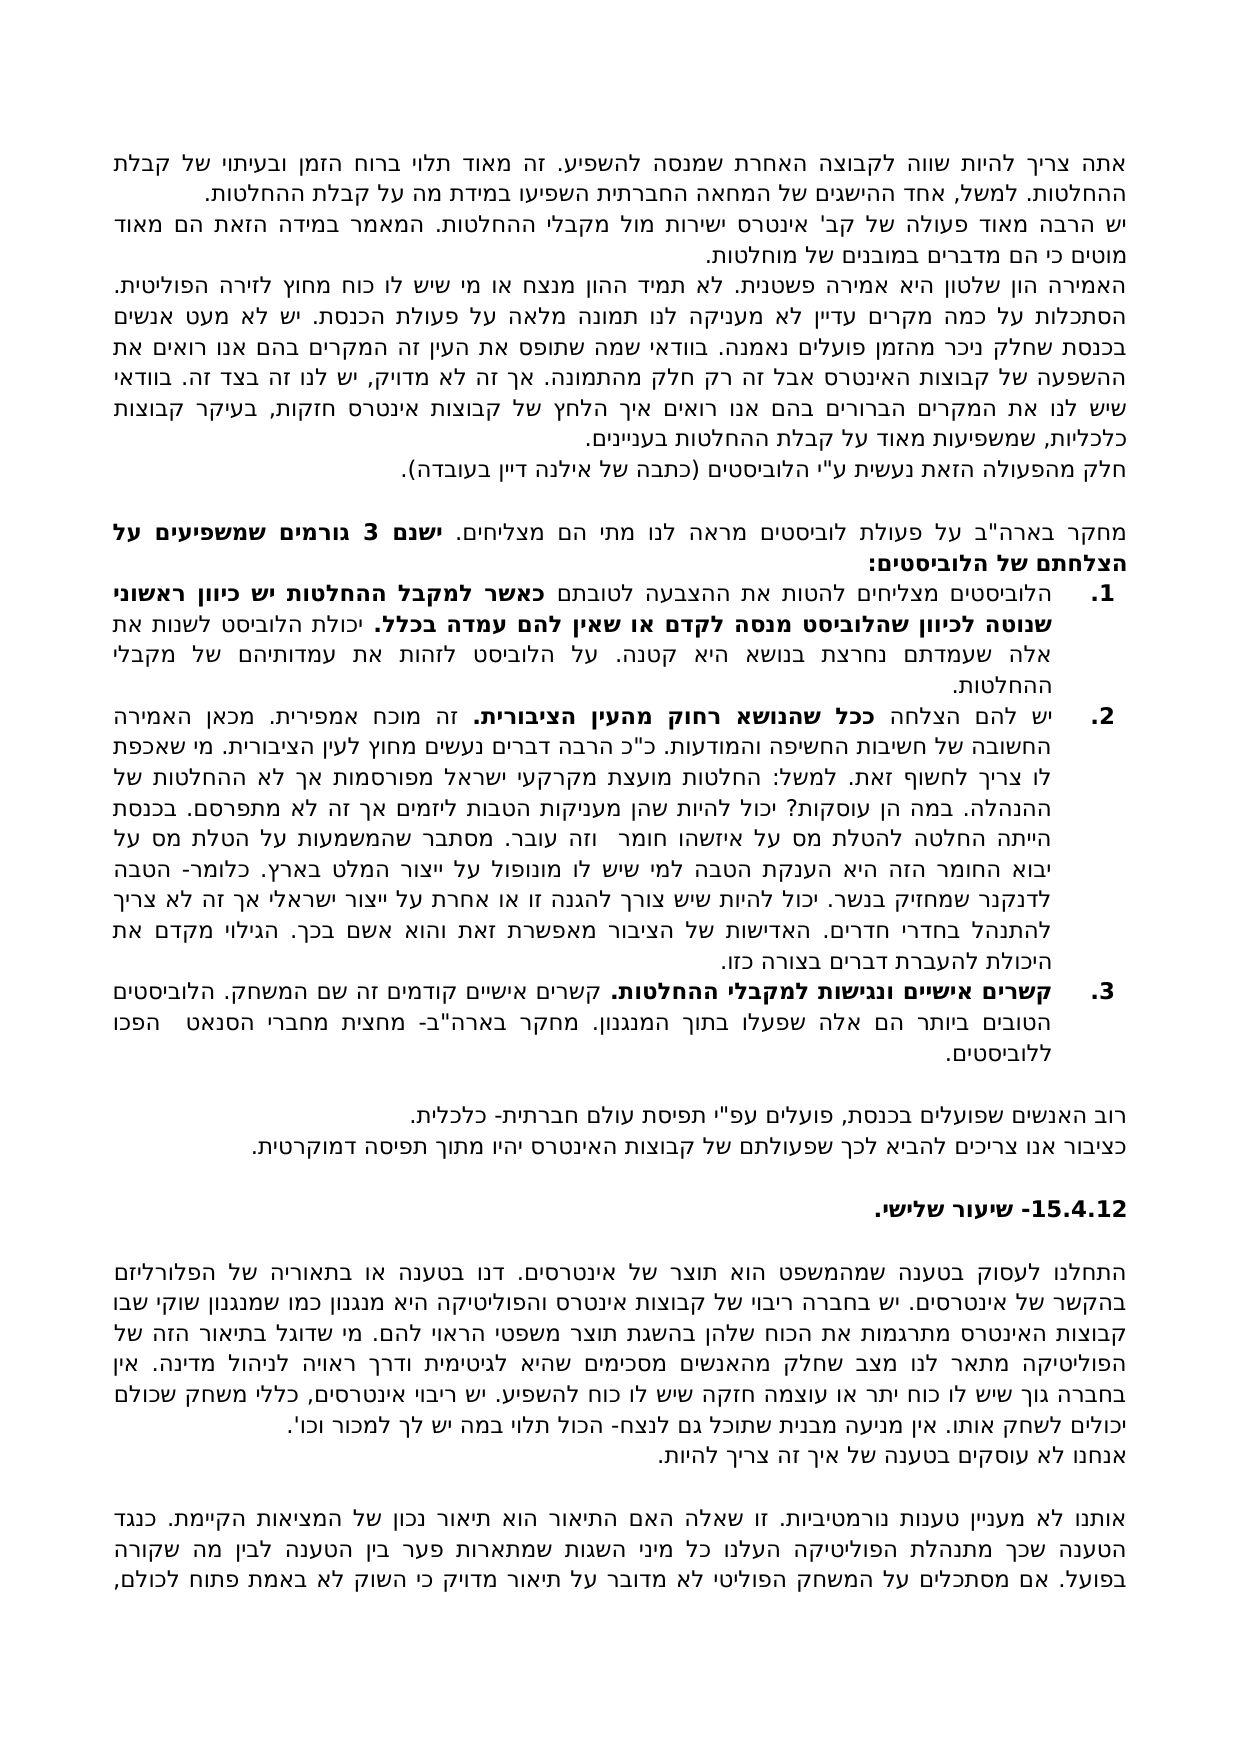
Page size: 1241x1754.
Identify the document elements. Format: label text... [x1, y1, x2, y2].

list קשרים אישיים ונגישות למקבלי ההחלטות. קשרים אישיים קודמים זה שם המשחק. הלוביסטים הטובים ביותר הם אלה שפעלו בתוך המנגנון. מחקר בארה"ב- מחצית מחברי הסנאט הפכו ללוביסטים. [112, 978, 1090, 1066]
text מחקר בארה"ב על פעולת לוביסטים מראה לנו מתי הם מצליחים. ישנם 3 גורמים שמשפיעים על הצלחתם של הלוביסטים: [112, 519, 1128, 576]
text כציבור אנו צריכים להביא לכך שפעולתם של קבוצות האינטרס יהיו מתוך תפיסה דמוקרטית. [112, 1133, 1128, 1160]
text יש הרבה מאוד פעולה של קב' אינטרס ישירות מול מקבלי ההחלטות. המאמר במידה הזאת הם מאוד מוטים כי הם מדברים במובנים של מוחלטות. [112, 211, 1128, 268]
list יש להם הצלחה ככל שהנושא רחוק מהעין הציבורית. זה מוכח אמפירית. מכאן האמירה החשובה של חשיבות החשיפה והמודעות. כ"כ הרבה דברים נעשים מחוץ לעין הציבורית. מי שאכפת לו צריך לחשוף זאת. למשל: החלטות מועצת מקרקעי ישראל מפורסמות אך לא ההחלטות של ההנהלה. במה הן עוסקות? יכול להיות שהן מעניקות הטבות ליזמים אך זה לא מתפרסם. בכנסת הייתה החלטה להטלת מס על איזשהו חומר וזה עובר. מסתבר שהמשמעות על הטלת מס על יבוא החומר הזה היא הענקת הטבה למי שיש לו מונופול על ייצור המלט בארץ. כלומר- הטבה לדנקנר שמחזיק בנשר. יכול להיות שיש צורך להגנה זו או אחרת על ייצור ישראלי אך זה לא צריך להתנהל בחדרי חדרים. האדישות של הציבור מאפשרת זאת והוא אשם בכך. הגילוי מקדם את היכולת להעברת דברים בצורה כזו. [112, 703, 1090, 974]
text רוב האנשים שפועלים בכנסת, פועלים עפ"י תפיסת עולם חברתית- כלכלית. [112, 1102, 1128, 1129]
text האמירה הון שלטון היא אמירה פשטנית. לא תמיד ההון מנצח או מי שיש לו כוח מחוץ לזירה הפוליטית. הסתכלות על כמה מקרים עדיין לא מעניקה לנו תמונה מלאה על פעולת הכנסת. יש לא מעט אנשים בכנסת שחלק ניכר מהזמן פועלים נאמנה. בוודאי שמה שתופס את העין זה המקרים בהם אנו רואים את ההשפעה של קבוצות האינטרס אבל זה רק חלק מהתמונה. אך זה לא מדויק, יש לנו זה בצד זה. בוודאי שיש לנו את המקרים הברורים בהם אנו רואים איך הלחץ של קבוצות אינטרס חזקות, בעיקר קבוצות כלכליות, שמשפיעות מאוד על קבלת ההחלטות בעניינים. [112, 272, 1128, 452]
text התחלנו לעסוק בטענה שמהמשפט הוא תוצר של אינטרסים. דנו בטענה או בתאוריה של הפלורליזם בהקשר של אינטרסים. יש בחברה ריבוי של קבוצות אינטרס והפוליטיקה היא מנגנון כמו שמנגנון שוקי שבו קבוצות האינטרס מתרגמות את הכוח שלהן בהשגת תוצר משפטי הראוי להם. מי שדוגל בתיאור הזה של הפוליטיקה מתאר לנו מצב שחלק מהאנשים מסכימים שהיא לגיטימית ודרך ראויה לניהול מדינה. אין בחברה גוך שיש לו כוח יתר או עוצמה חזקה שיש לו כוח להשפיע. יש ריבוי אינטרסים, כללי משחק שכולם יכולים לשחק אותו. אין מניעה מבנית שתוכל גם לנצח- הכול תלוי במה יש לך למכור וכו'. [112, 1259, 1128, 1438]
list הלוביסטים מצליחים להטות את ההצבעה לטובתם כאשר למקבל ההחלטות יש כיוון ראשוני שנוטה לכיוון שהלוביסט מנסה לקדם או שאין להם עמדה בכלל. יכולת הלוביסט לשנות את אלה שעמדתם נחרצת בנושא היא קטנה. על הלוביסט לזהות את עמדותיהם של מקבלי ההחלטות. [112, 580, 1090, 699]
text חלק מהפעולה הזאת נעשית ע"י הלוביסטים (כתבה של אילנה דיין בעובדה). [112, 456, 1128, 483]
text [112, 1505, 1128, 1593]
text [112, 150, 1128, 207]
text 15.4.12- שיעור שלישי. [112, 1196, 1128, 1223]
text אנחנו לא עוסקים בטענה של איך זה צריך להיות. [112, 1442, 1128, 1469]
